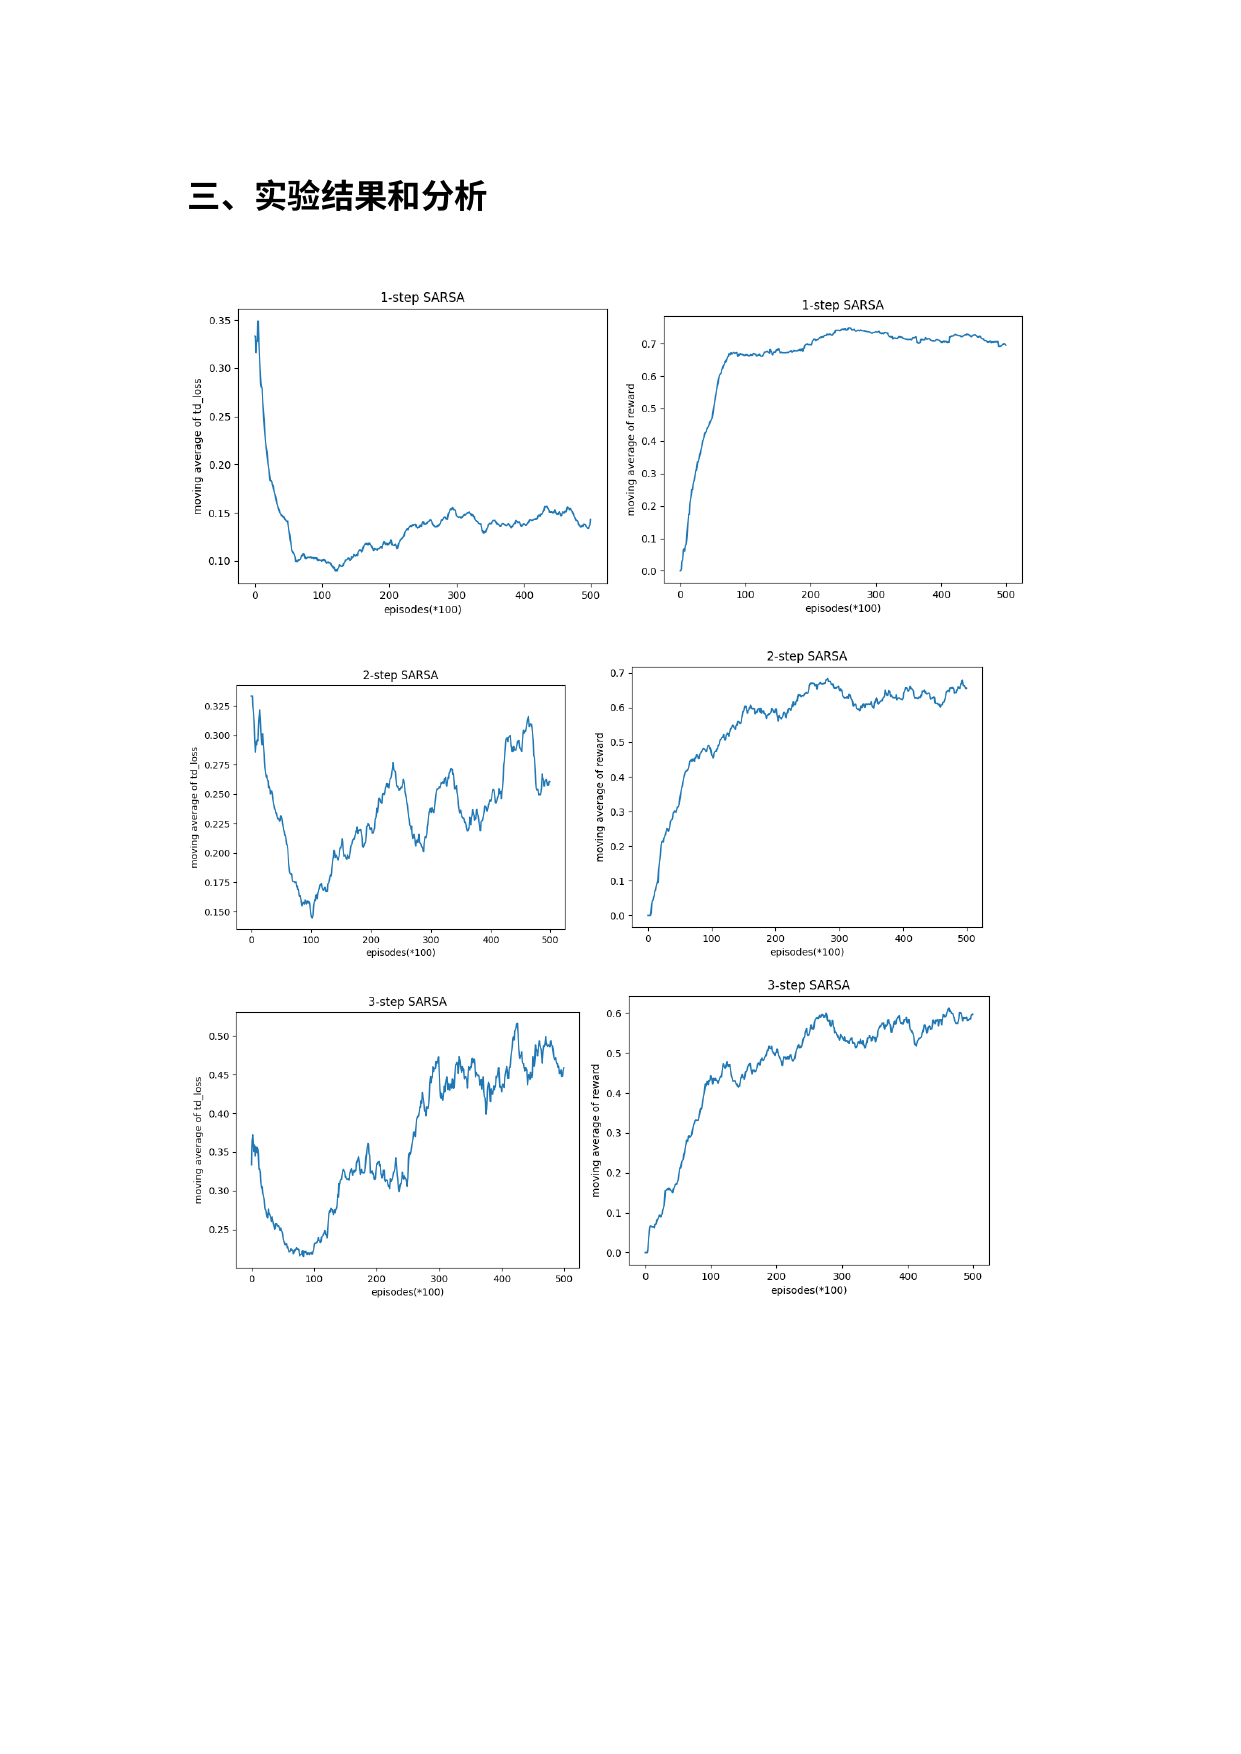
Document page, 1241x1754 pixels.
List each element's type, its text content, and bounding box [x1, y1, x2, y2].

picture [187, 646, 994, 960]
subtitle 三、实验结果和分析 [187, 162, 1053, 227]
picture [187, 289, 1034, 618]
picture [187, 971, 1001, 1300]
